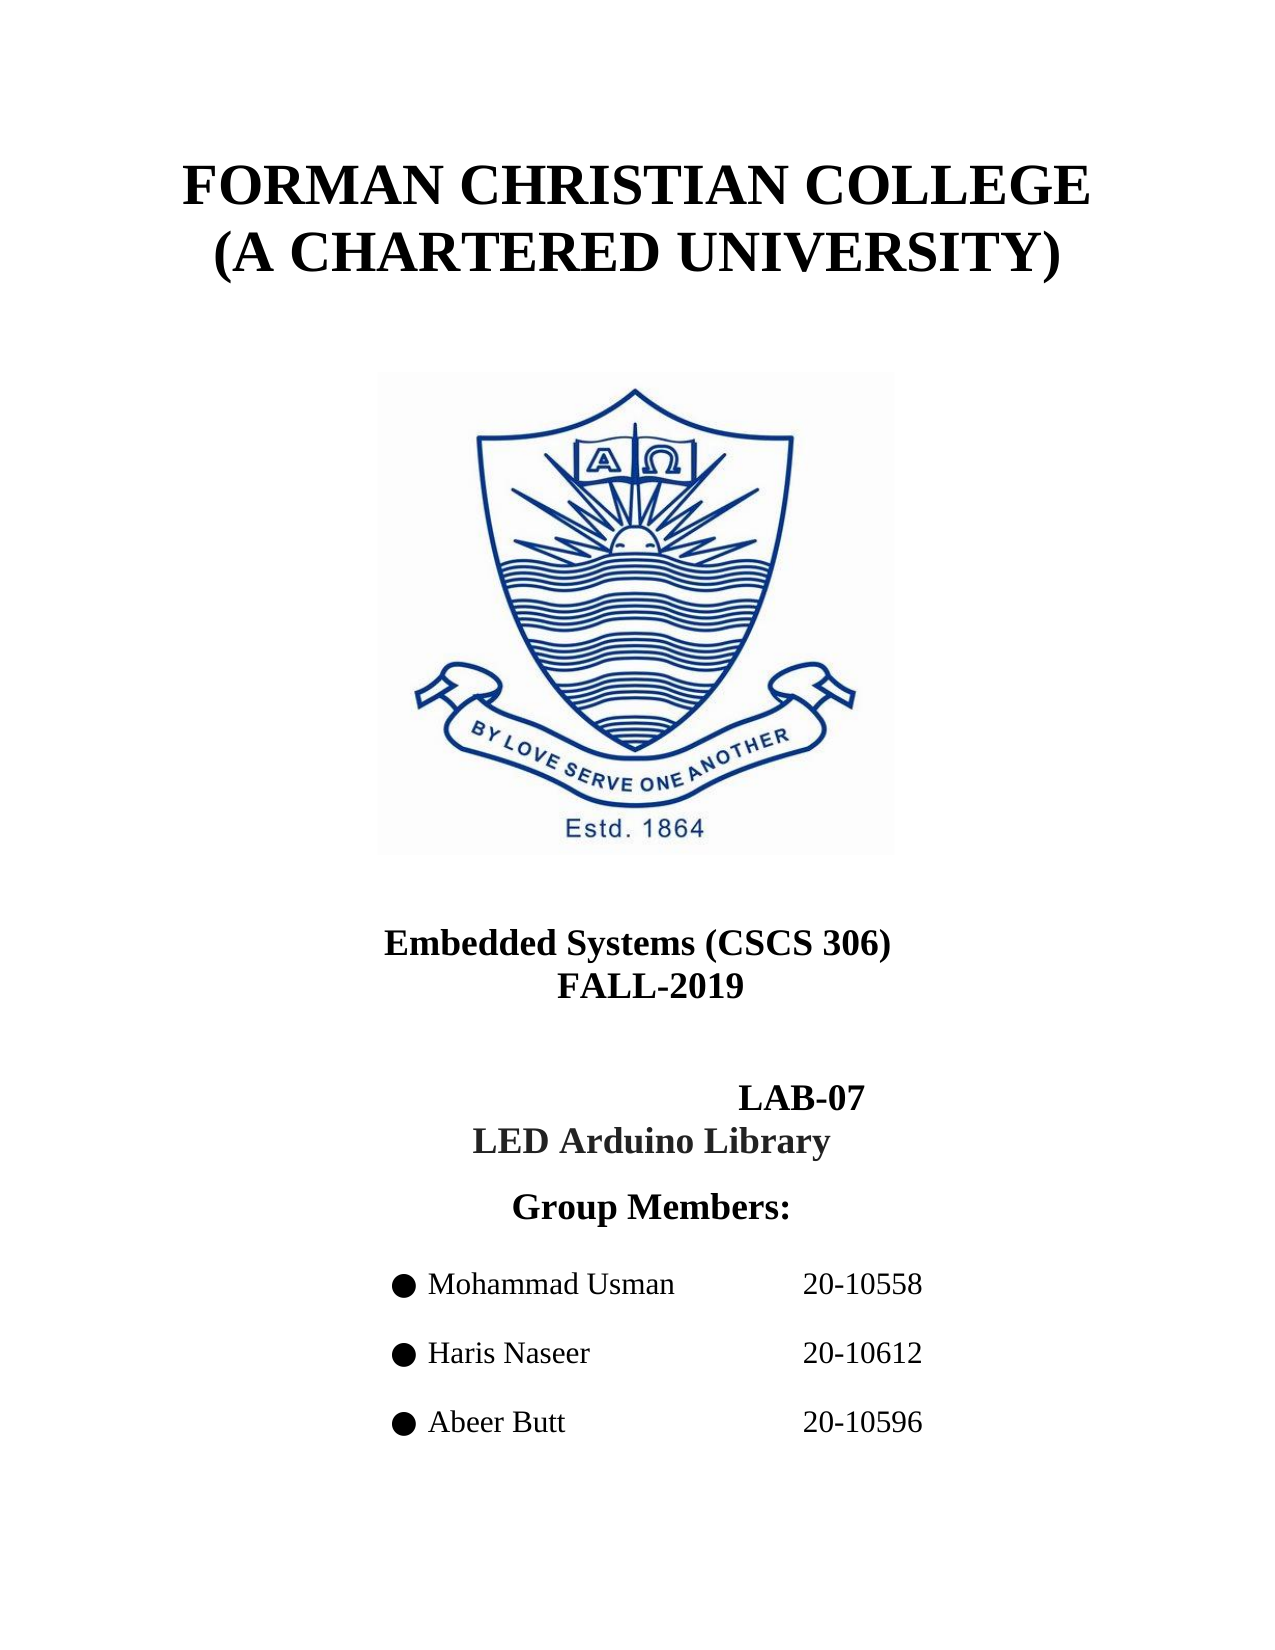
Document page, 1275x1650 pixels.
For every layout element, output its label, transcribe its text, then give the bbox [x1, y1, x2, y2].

list Abeer Butt 20-10596 [187, 1386, 1125, 1450]
text LAB-07 [450, 1075, 1125, 1118]
text FORMAN CHRISTIAN COLLEGE [150, 150, 1125, 217]
text (A CHARTERED UNIVERSITY) [150, 217, 1125, 284]
text FALL-2019 [150, 963, 851, 1006]
text Embedded Systems (CSCS 306) [150, 920, 1125, 963]
text Group Members: [178, 1184, 1125, 1228]
text LED Arduino Library [178, 1118, 1125, 1161]
picture [377, 372, 895, 855]
list Mohammad Usman 20-10558 [187, 1248, 1125, 1312]
list Haris Naseer 20-10612 [187, 1317, 1125, 1381]
